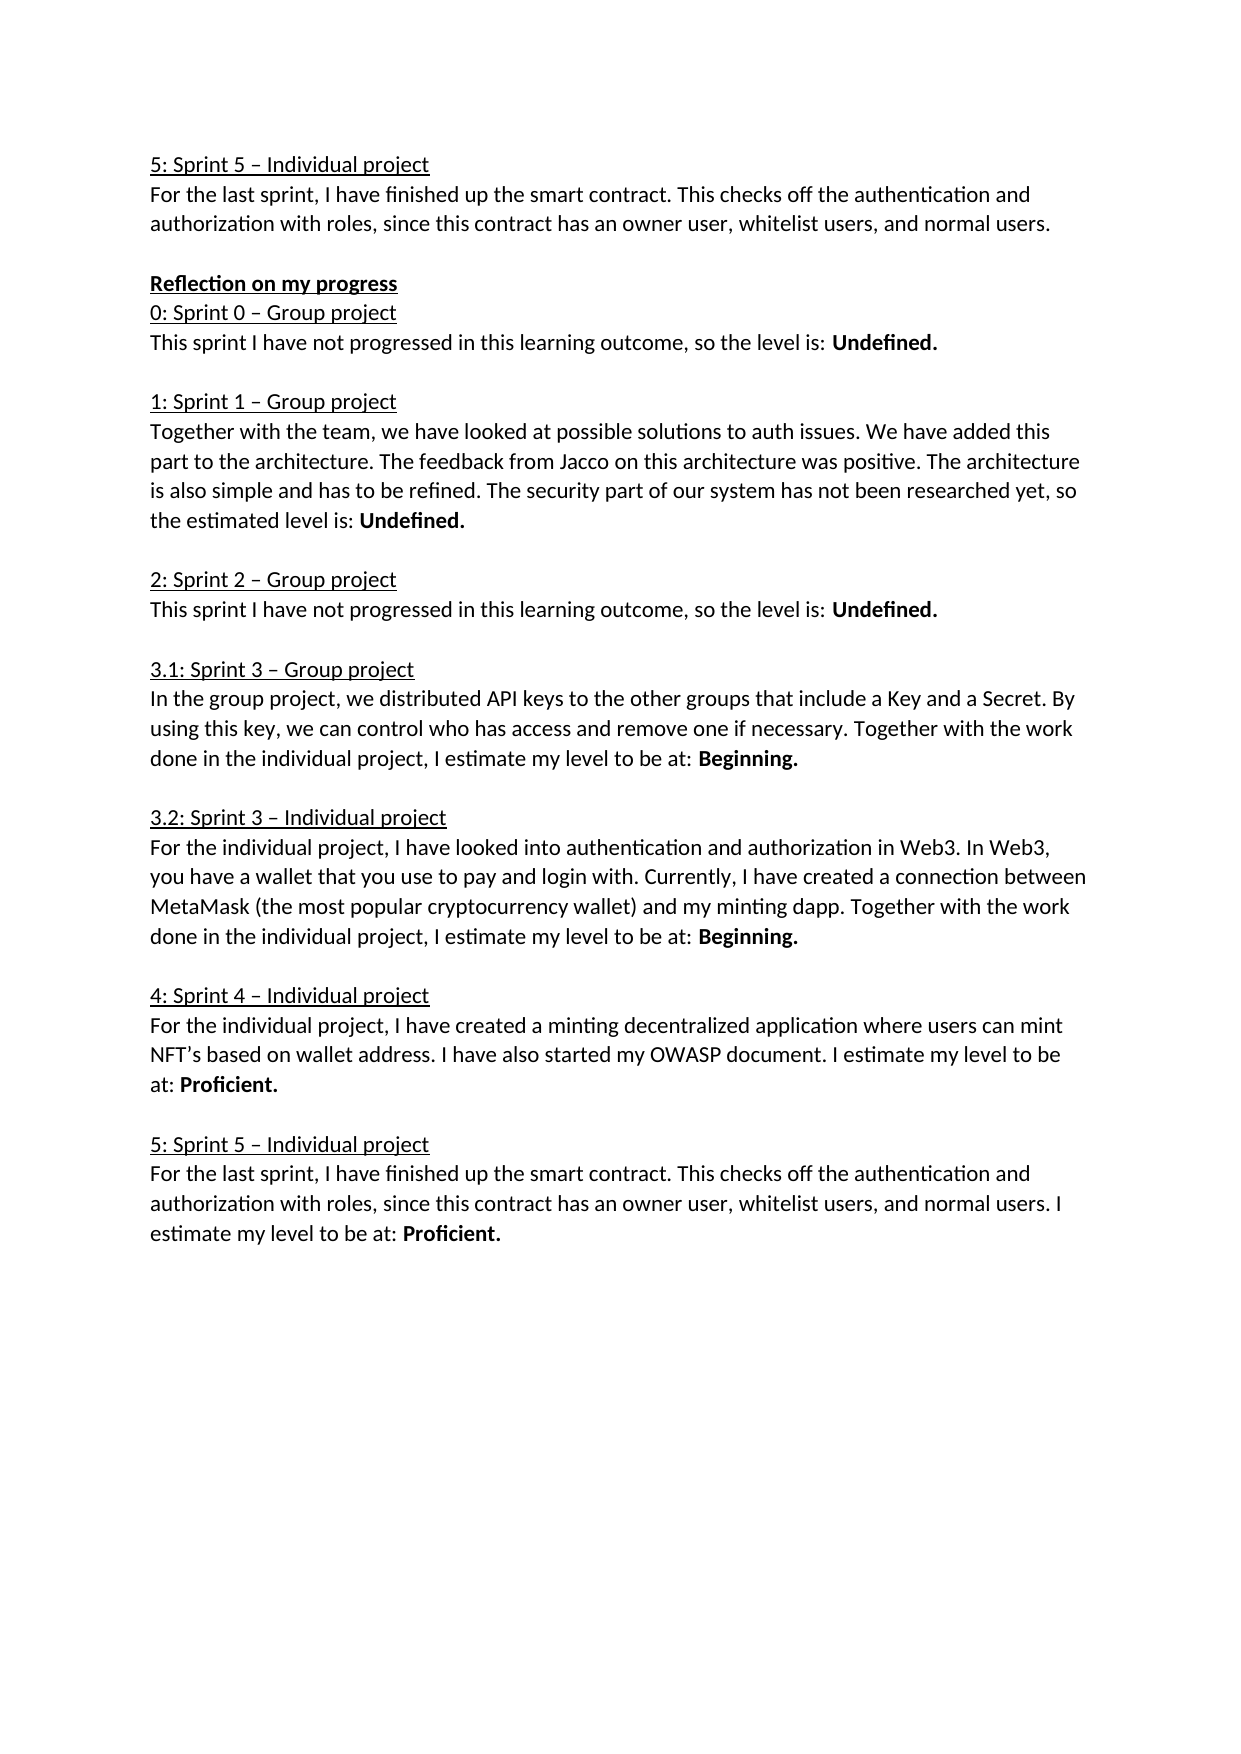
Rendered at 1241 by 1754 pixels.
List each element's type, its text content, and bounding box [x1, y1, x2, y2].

text 0: Sprint 0 – Group project [150, 298, 1090, 326]
text In the group project, we distributed API keys to the other groups that include a Key and a Secret. By using this key, we can control who has access and remove one if necessary. Together with the work done in the individual project, I estimate my level to be at: Beginning. [150, 684, 1090, 772]
text 3.2: Sprint 3 – Individual project [150, 803, 1090, 831]
text 4: Sprint 4 – Individual project [150, 981, 1090, 1009]
text For the last sprint, I have finished up the smart contract. This checks off the authentication and authorization with roles, since this contract has an owner user, whitelist users, and normal users. I estimate my level to be at: Proficient. [150, 1159, 1090, 1247]
text 1: Sprint 1 – Group project [150, 387, 1090, 416]
text This sprint I have not progressed in this learning outcome, so the level is: Undefined. [150, 328, 1090, 356]
text Reflection on my progress [150, 269, 1090, 297]
text 5: Sprint 5 – Individual project [150, 150, 1090, 178]
text For the individual project, I have looked into authentication and authorization in Web3. In Web3, you have a wallet that you use to pay and login with. Currently, I have created a connection between MetaMask (the most popular cryptocurrency wallet) and my minting dapp. Together with the work done in the individual project, I estimate my level to be at: Beginning. [150, 833, 1090, 950]
text 3.1: Sprint 3 – Group project [150, 655, 1090, 683]
text For the individual project, I have created a minting decentralized application where users can mint NFT’s based on wallet address. I have also started my OWASP document. I estimate my level to be at: Proficient. [150, 1011, 1090, 1098]
text Together with the team, we have looked at possible solutions to auth issues. We have added this part to the architecture. The feedback from Jacco on this architecture was positive. The architecture is also simple and has to be refined. The security part of our system has not been researched yet, so the estimated level is: Undefined. [150, 417, 1090, 534]
text This sprint I have not progressed in this learning outcome, so the level is: Undefined. [150, 595, 1090, 623]
text For the last sprint, I have finished up the smart contract. This checks off the authentication and authorization with roles, since this contract has an owner user, whitelist users, and normal users. [150, 180, 1090, 237]
text 5: Sprint 5 – Individual project [150, 1130, 1090, 1158]
text 2: Sprint 2 – Group project [150, 566, 1090, 594]
